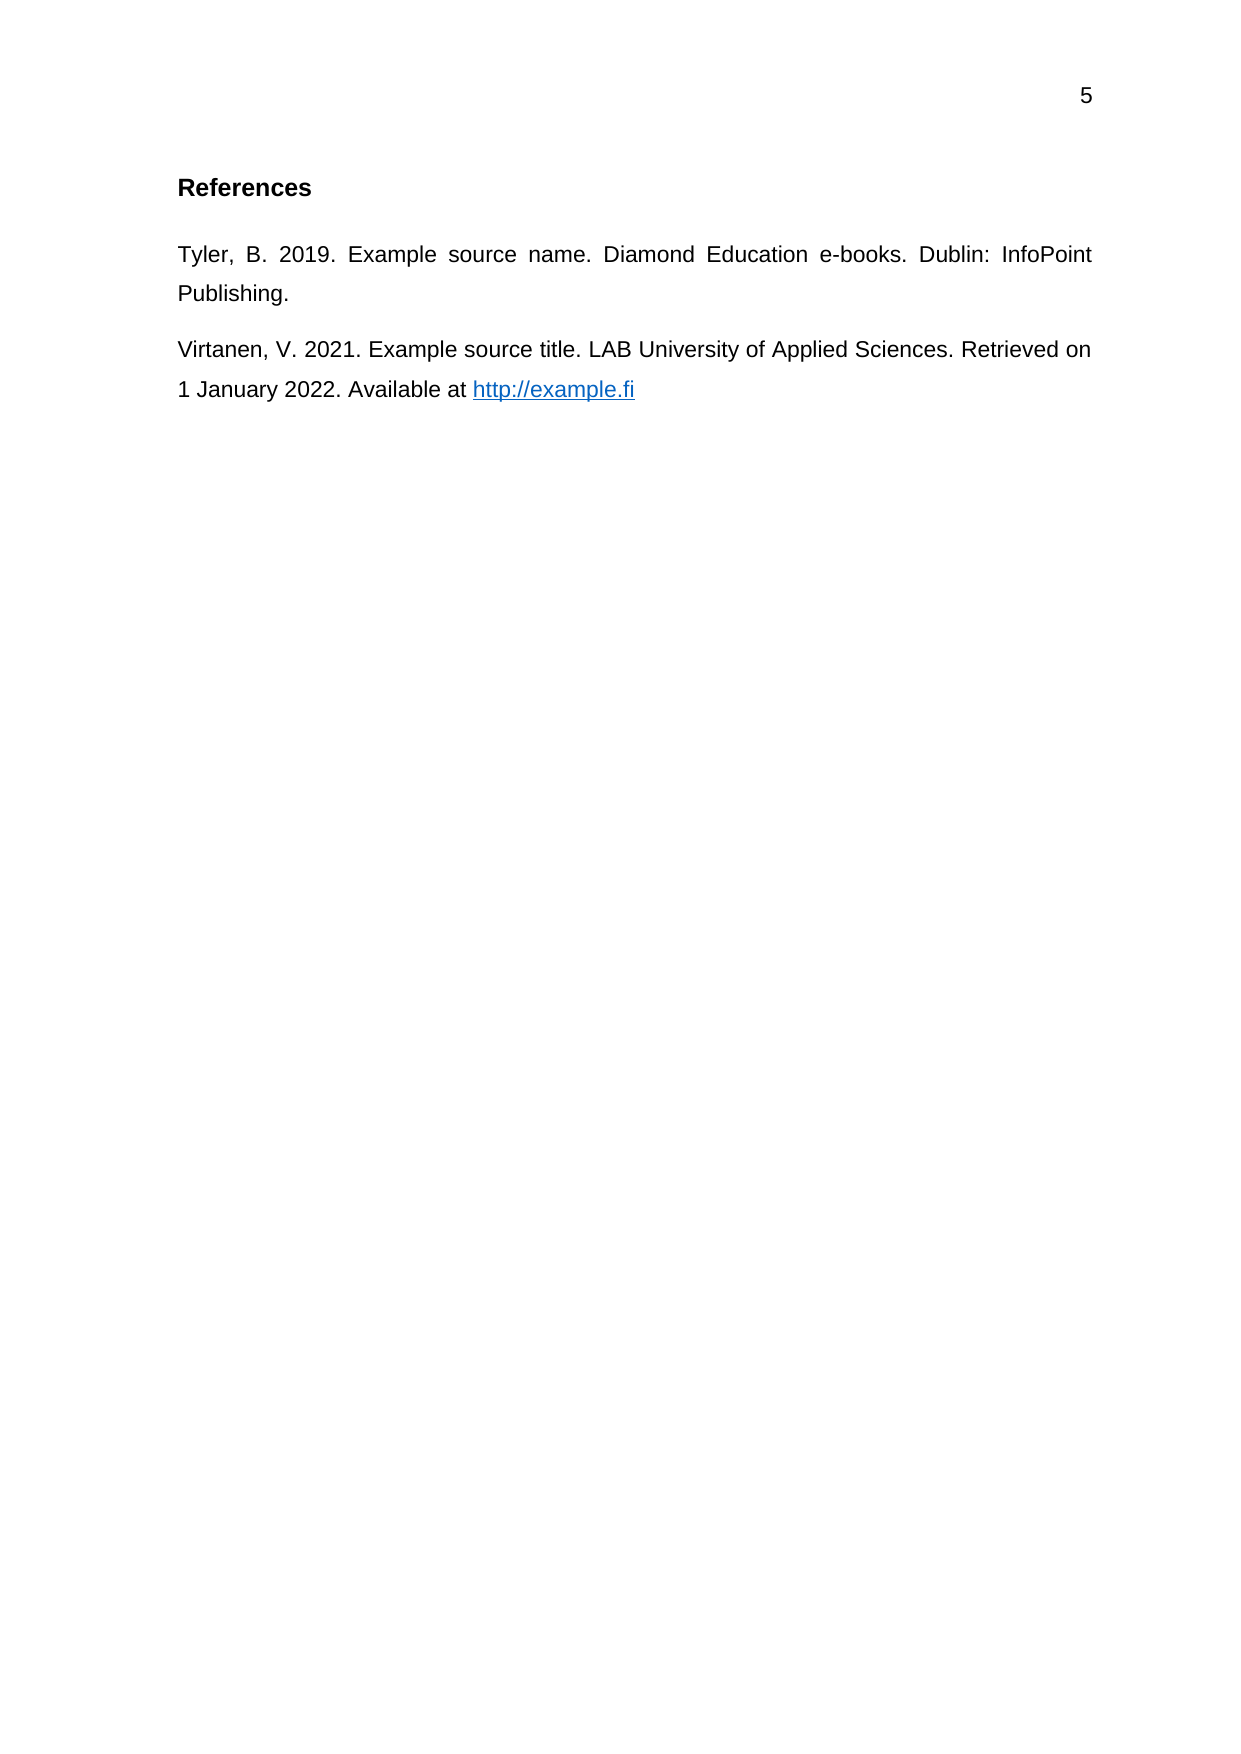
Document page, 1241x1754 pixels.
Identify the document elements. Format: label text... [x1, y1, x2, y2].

subtitle References [177, 173, 1092, 201]
text Tyler, B. 2019. Example source name. Diamond Education e-books. Dublin: InfoPoint Publishing. [177, 241, 1092, 307]
text Virtanen, V. 2021. Example source title. LAB University of Applied Sciences. Retrieved on 1 January 2022. Available at http://example.fi [177, 336, 1092, 402]
